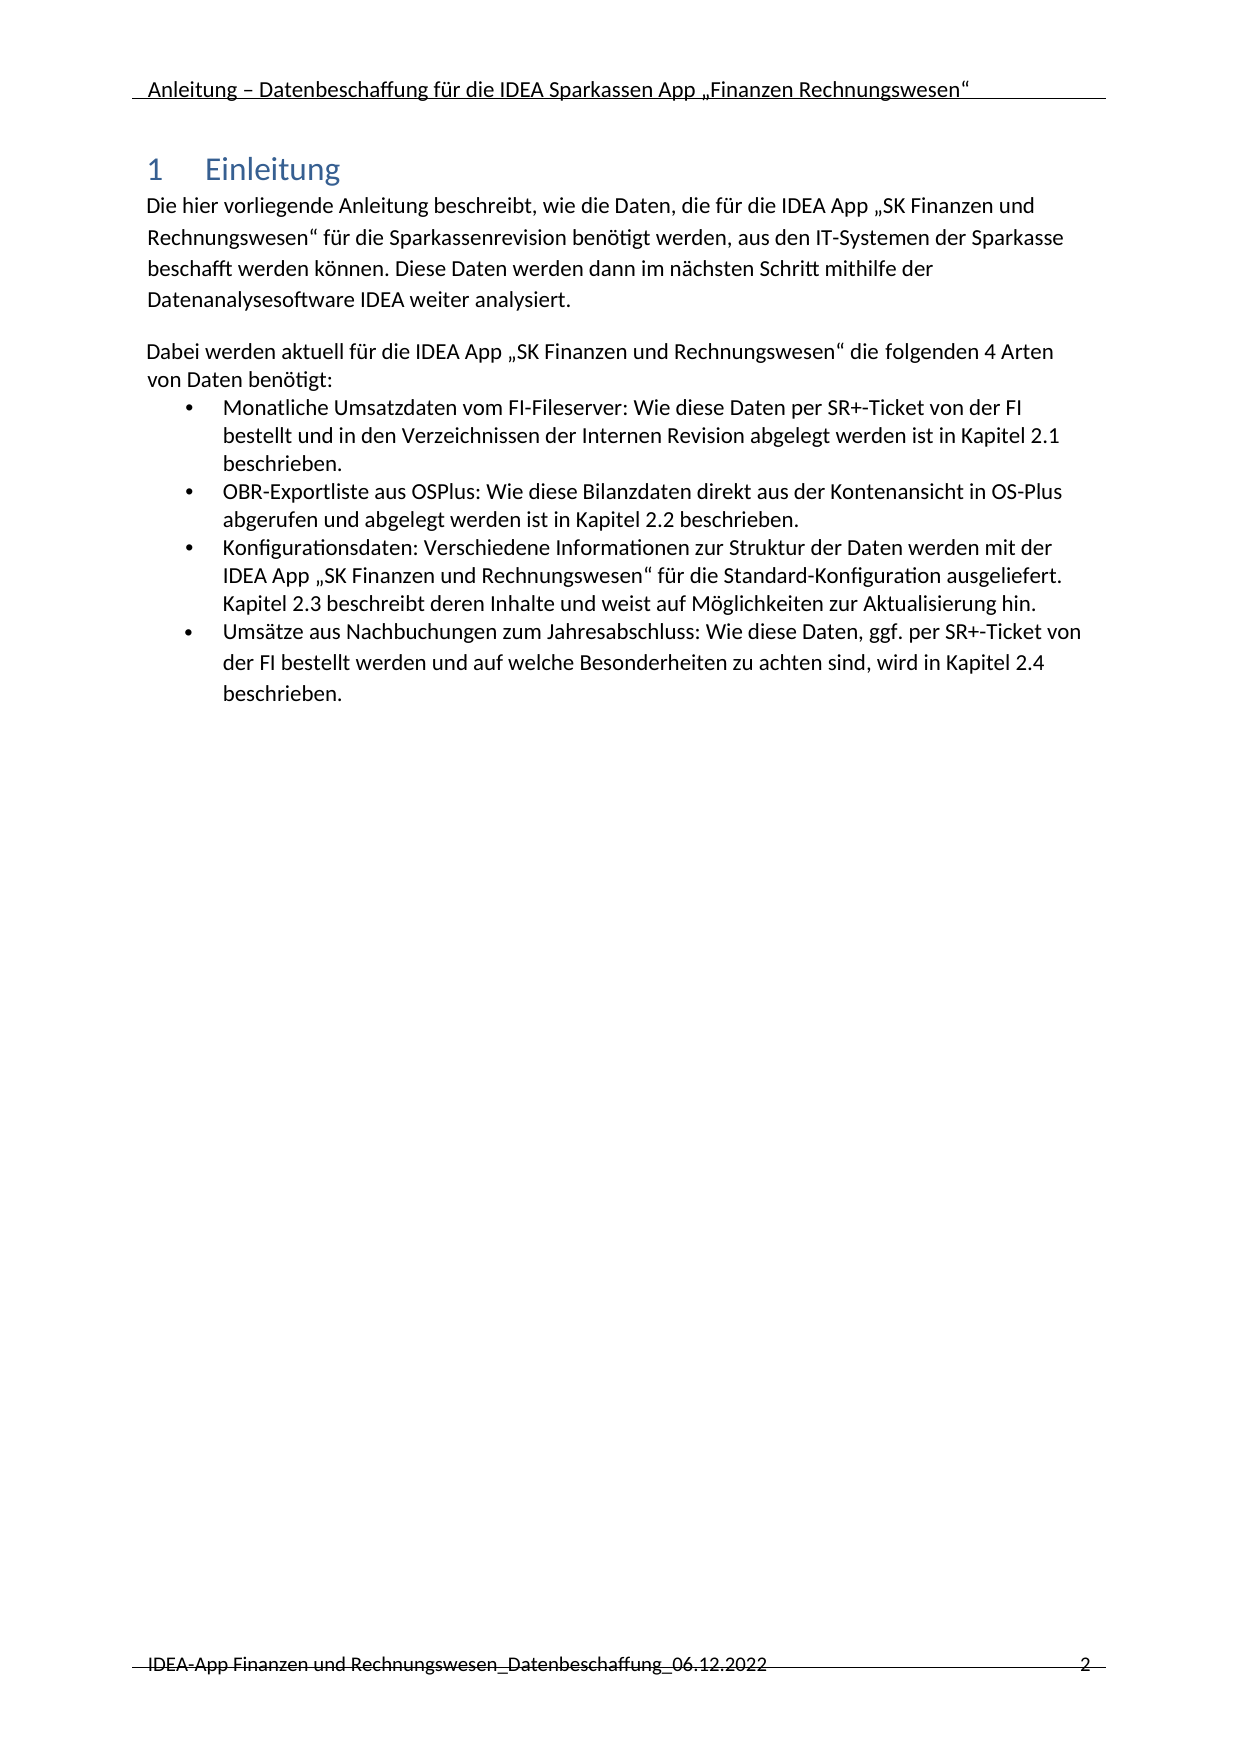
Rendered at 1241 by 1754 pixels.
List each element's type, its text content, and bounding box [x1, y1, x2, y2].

text Die hier vorliegende Anleitung beschreibt, wie die Daten, die für die IDEA App „SK Finanzen und Rechnungswesen“ für die Sparkassenrevision benötigt werden, aus den IT-Systemen der Sparkasse beschafft werden können. Diese Daten werden dann im nächsten Schritt mithilfe der Datenanalysesoftware IDEA weiter analysiert. [146, 192, 1093, 313]
list Konfigurationsdaten: Verschiedene Informationen zur Struktur der Daten werden mit der IDEA App „SK Finanzen und Rechnungswesen“ für die Standard-Konfiguration ausgeliefert. Kapitel 2.3 beschreibt deren Inhalte und weist auf Möglichkeiten zur Aktualisierung hin. [185, 533, 1093, 617]
list OBR-Exportliste aus OSPlus: Wie diese Bilanzdaten direkt aus der Kontenansicht in OS-Plus abgerufen und abgelegt werden ist in Kapitel 2.2 beschrieben. [185, 477, 1093, 533]
subtitle Einleitung [146, 148, 1093, 188]
list Monatliche Umsatzdaten vom FI-Fileserver: Wie diese Daten per SR+-Ticket von der FI bestellt und in den Verzeichnissen der Internen Revision abgelegt werden ist in Kapitel 2.1 beschrieben. [185, 393, 1093, 477]
text Dabei werden aktuell für die IDEA App „SK Finanzen und Rechnungswesen“ die folgenden 4 Arten von Daten benötigt: [146, 337, 1093, 393]
list Umsätze aus Nachbuchungen zum Jahresabschluss: Wie diese Daten, ggf. per SR+-Ticket von der FI bestellt werden und auf welche Besonderheiten zu achten sind, wird in Kapitel 2.4 beschrieben. [185, 617, 1093, 708]
